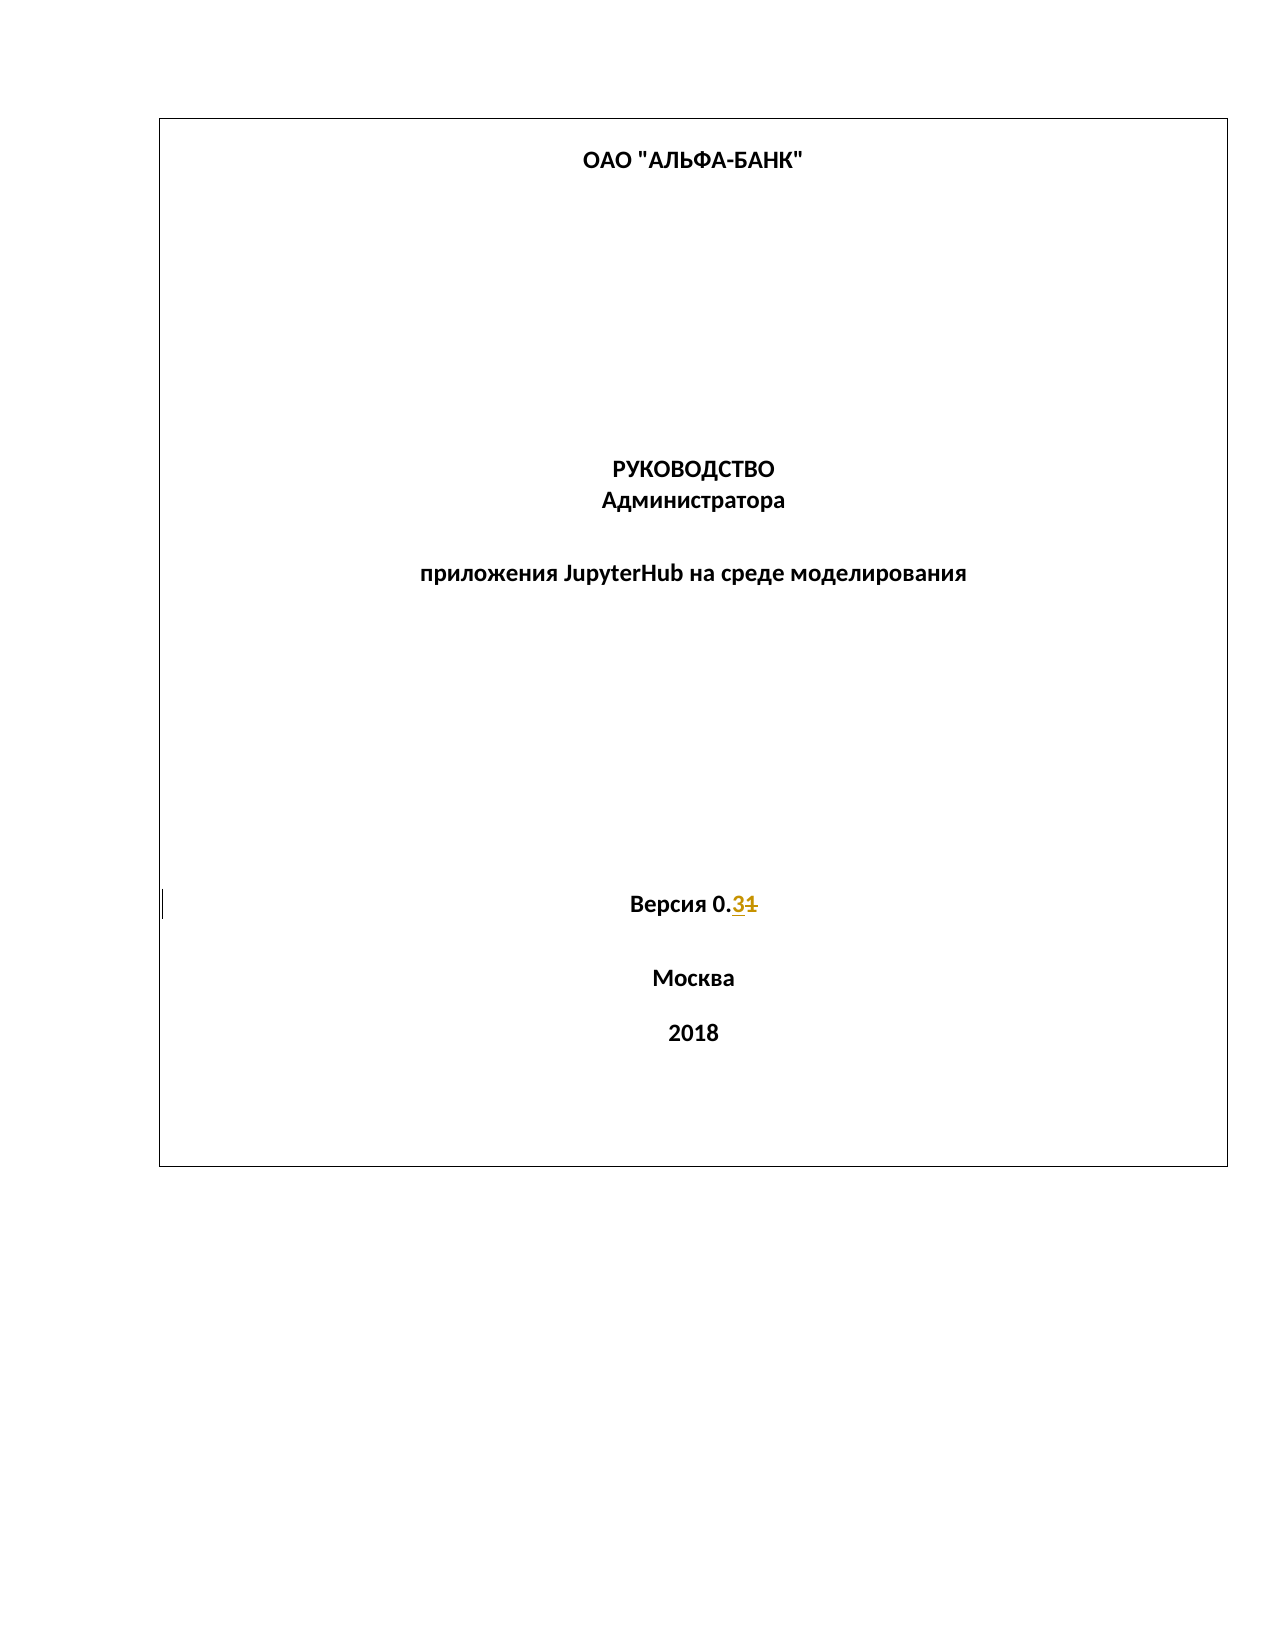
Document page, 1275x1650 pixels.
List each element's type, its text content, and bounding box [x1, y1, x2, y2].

table_header ОАО "АЛЬФА-БАНК" РУКОВОДСТВО Администратора приложения JupyterHub на среде моделирования Версия 0. Москва 2018 [160, 119, 1227, 1166]
